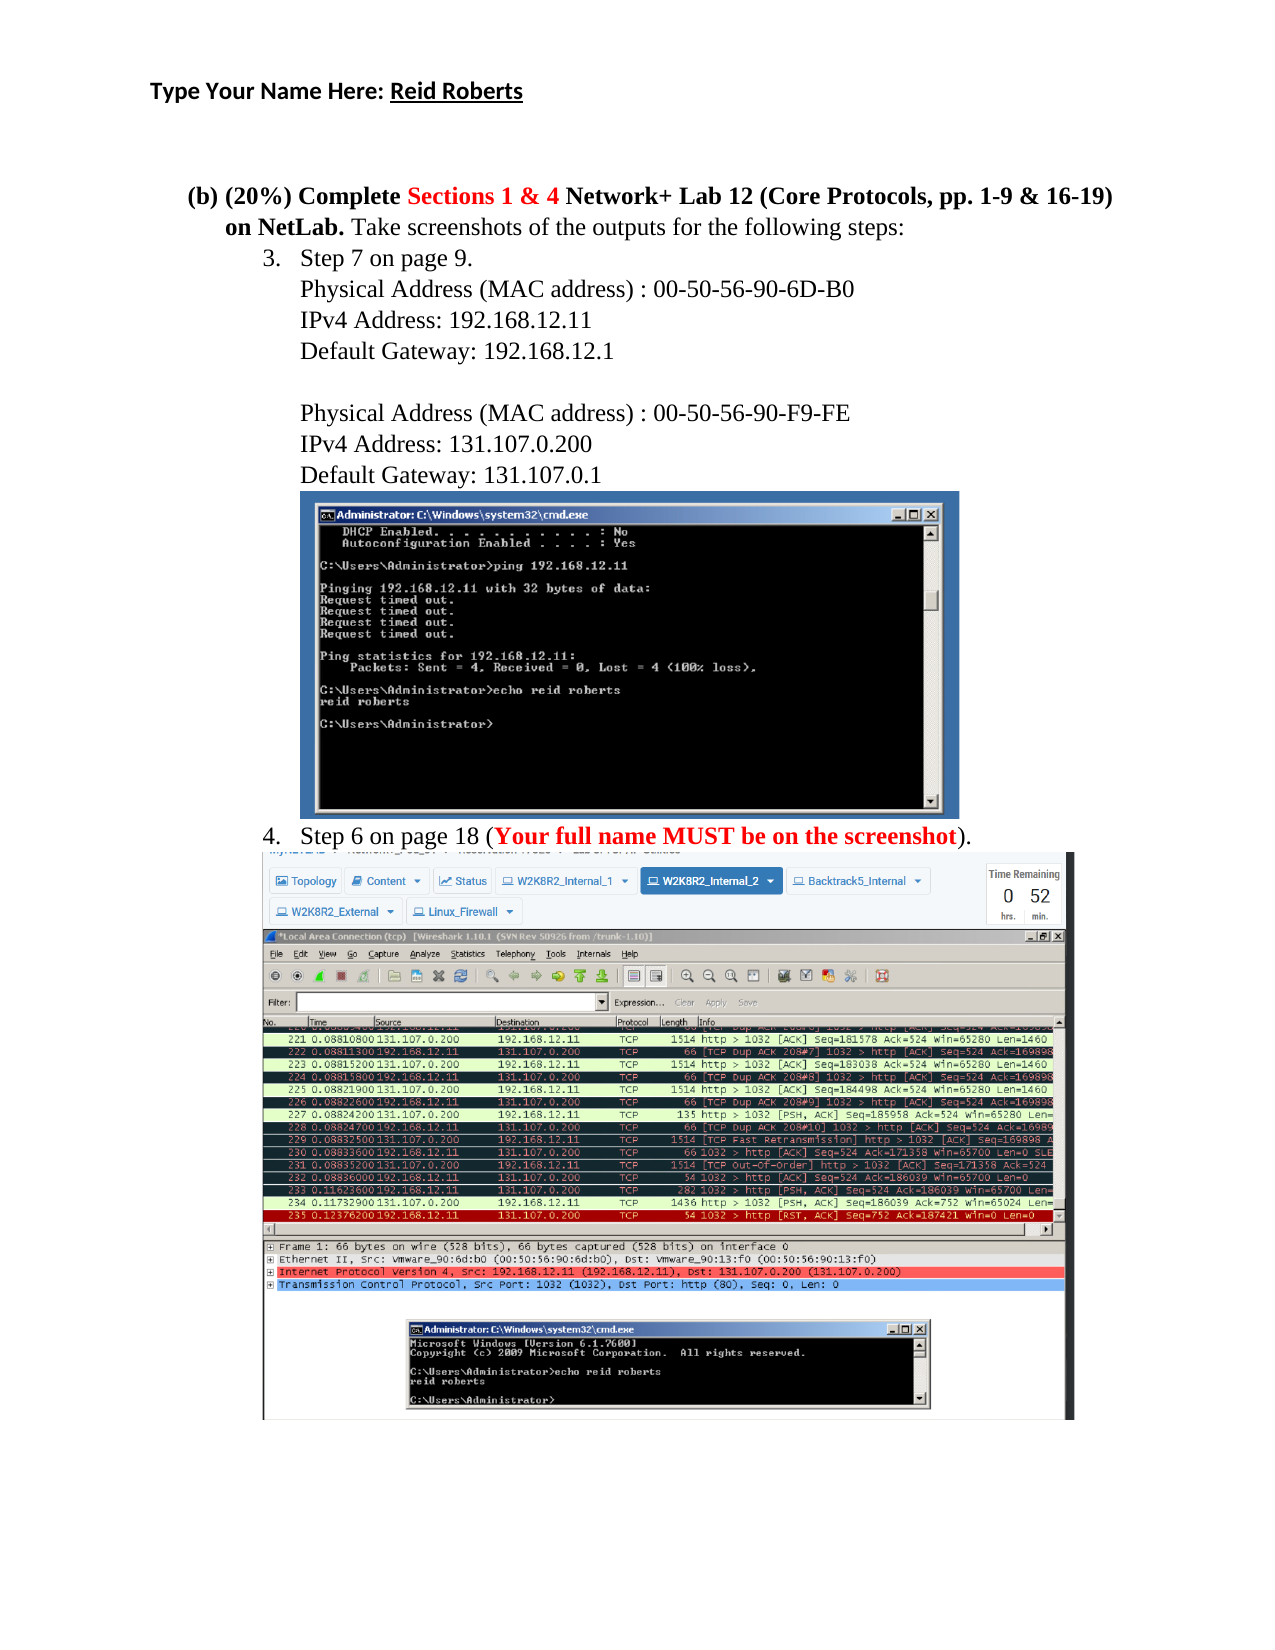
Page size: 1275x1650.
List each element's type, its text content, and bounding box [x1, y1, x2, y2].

list Step 6 on page 18 (Your full name MUST be on the screenshot). [262, 821, 1125, 850]
list (20%) Complete Sections 1 & 4 Network+ Lab 12 (Core Protocols, pp. 1-9 & 16-19) on NetLab. Take screenshots of the outputs for the following steps: [187, 181, 1125, 241]
list IPv4 Address: 131.107.0.200 [300, 429, 1125, 458]
list Physical Address (MAC address) : 00-50-56-90-F9-FE [300, 398, 1125, 427]
list Physical Address (MAC address) : 00-50-56-90-6D-B0 [300, 274, 1125, 303]
list Default Gateway: 131.107.0.1 [300, 460, 1125, 489]
list IPv4 Address: 192.168.12.11 [300, 305, 1125, 334]
picture [262, 852, 1075, 1420]
list Step 7 on page 9. [262, 243, 1125, 272]
list Default Gateway: 192.168.12.1 [300, 336, 1125, 365]
picture [300, 491, 960, 819]
